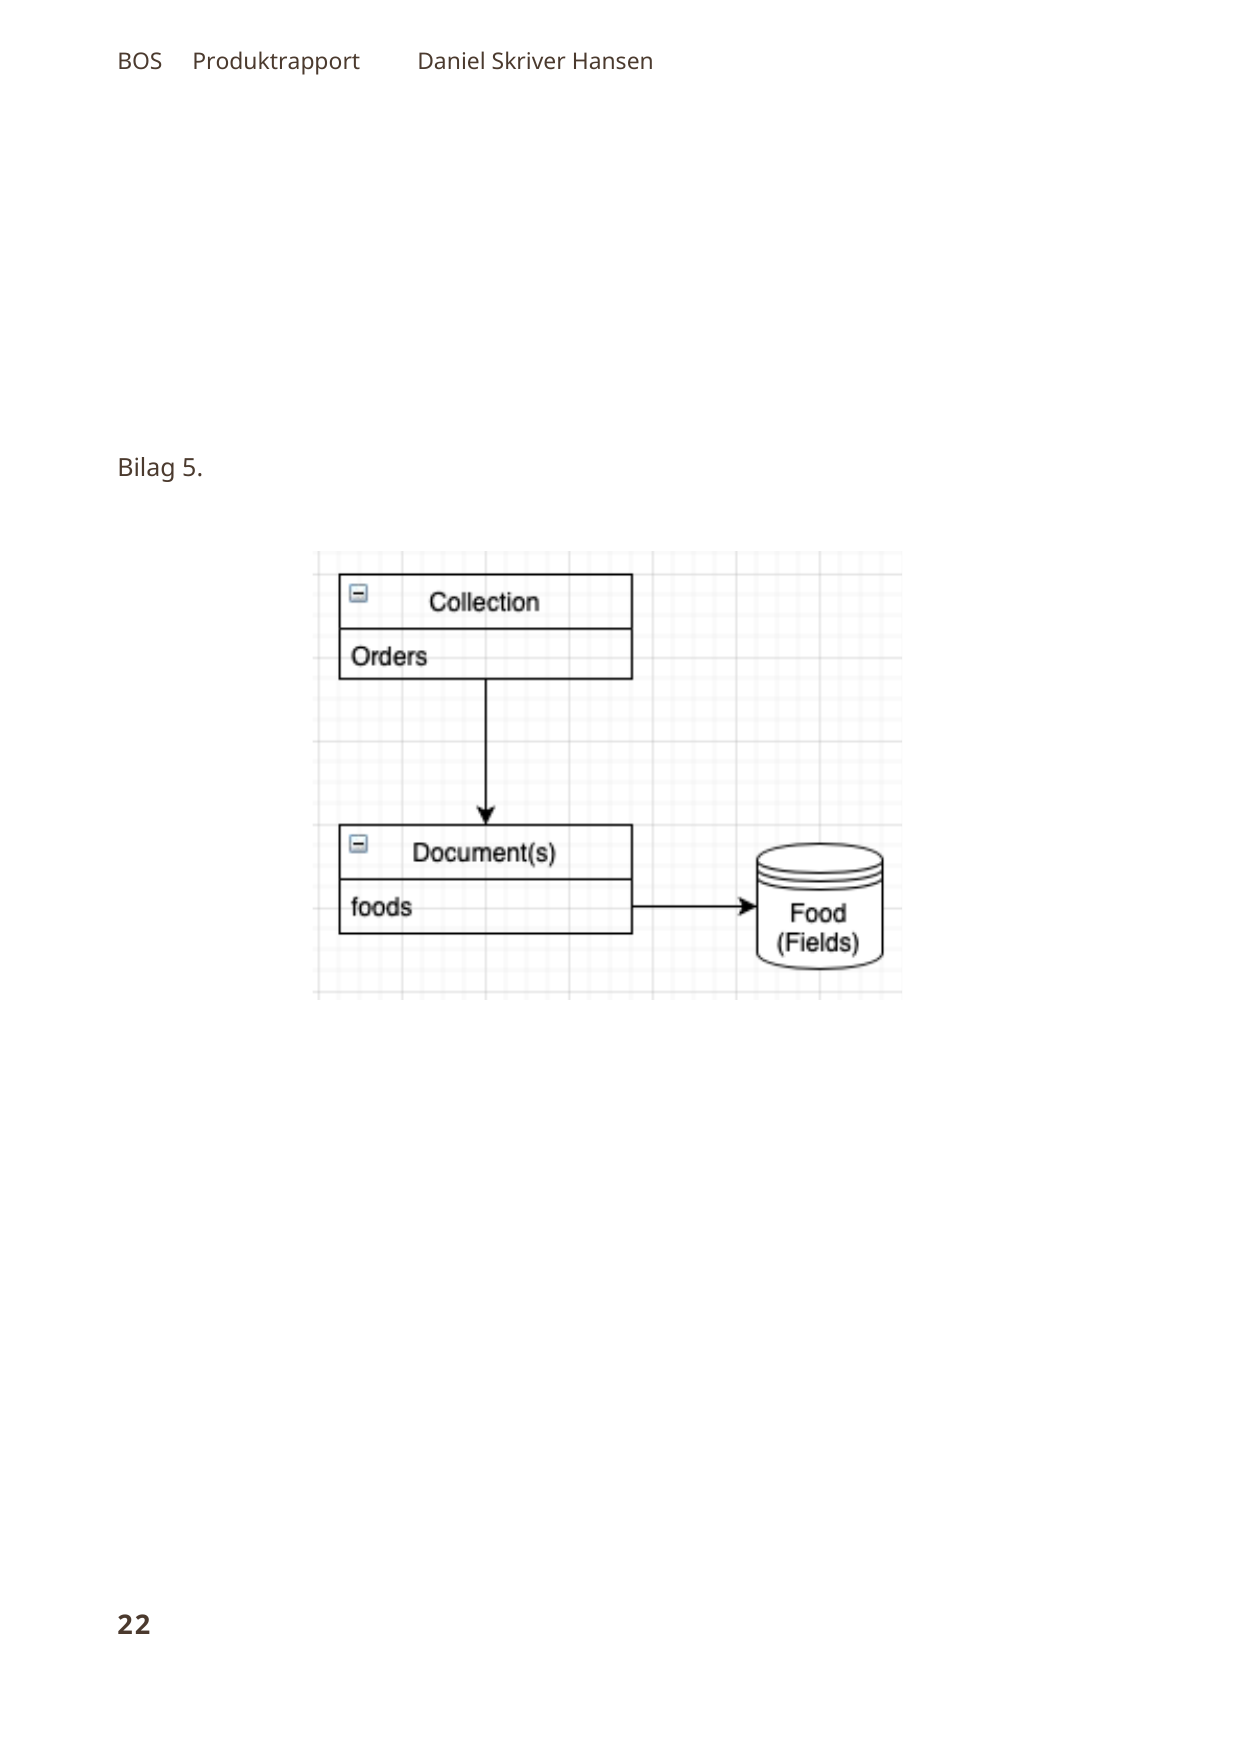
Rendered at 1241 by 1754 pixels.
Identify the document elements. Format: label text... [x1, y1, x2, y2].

picture [312, 551, 903, 1000]
text Bilag 5. [117, 449, 1123, 484]
